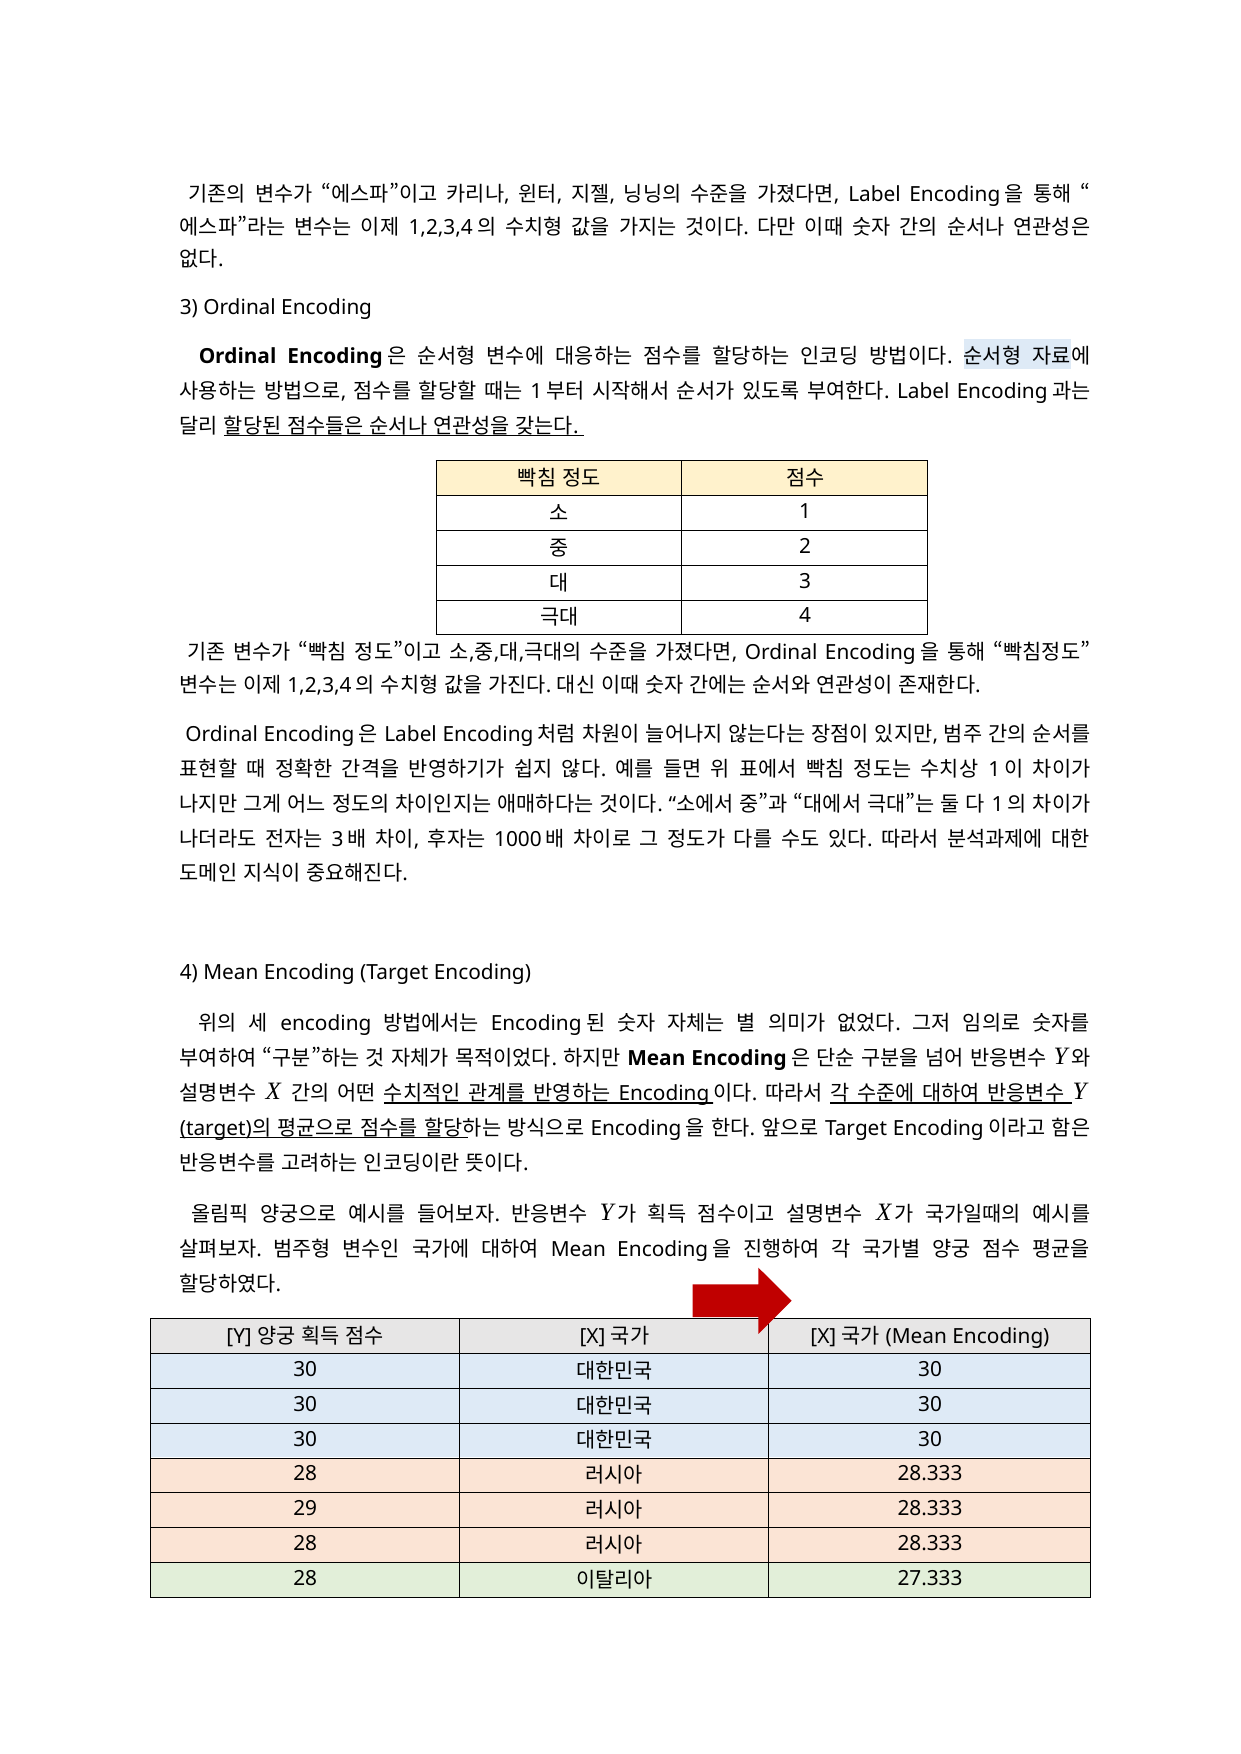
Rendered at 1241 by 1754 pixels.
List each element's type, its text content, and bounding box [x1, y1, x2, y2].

table_cell 4 [682, 601, 927, 634]
table_cell 28.333 [769, 1528, 1090, 1562]
table_cell 28 [151, 1563, 459, 1597]
list Ordinal Encoding은 Label Encoding처럼 차원이 늘어나지 않는다는 장점이 있지만, 범주 간의 순서를 표현할 때 정확한 간격을 반영하기가 쉽지 않다. 예를 들면 위 표에서 빡침 정도는 수치상 1이 차이가 나지만 그게 어느 정도의 차이인지는 애매하다는 것이다. “소에서 중”과 “대에서 극대”는 둘 다 1의 차이가 나더라도 전자는 3배 차이, 후자는 1000배 차이로 그 정도가 다를 수도 있다. 따라서 분석과제에 대한 도메인 지식이 중요해진다. [179, 717, 1090, 887]
table_cell 27.333 [769, 1563, 1090, 1597]
table_cell 대 [437, 566, 681, 599]
table_header 점수 [682, 461, 927, 495]
table_header [Y] 양궁 획득 점수 [151, 1319, 459, 1353]
table_cell 대한민국 [460, 1424, 768, 1457]
list Mean Encoding (Target Encoding) [162, 957, 1090, 986]
table_cell 30 [769, 1389, 1090, 1423]
table_cell 러시아 [460, 1459, 768, 1492]
table_header [X] 국가 [460, 1319, 768, 1353]
table_cell 28.333 [769, 1459, 1090, 1492]
table_cell 3 [682, 566, 927, 599]
table_cell 30 [769, 1354, 1090, 1388]
table_cell 30 [151, 1424, 459, 1457]
table_cell 극대 [437, 601, 681, 634]
table_cell 소 [437, 496, 681, 530]
list 기존 변수가 “빡침 정도”이고 소,중,대,극대의 수준을 가졌다면, Ordinal Encoding을 통해 “빡침정도” 변수는 이제 1,2,3,4의 수치형 값을 가진다. 대신 이때 숫자 간에는 순서와 연관성이 존재한다. [179, 635, 1090, 698]
list 위의 세 encoding 방법에서는 Encoding된 숫자 자체는 별 의미가 없었다. 그저 임의로 숫자를 부여하여 “구분”하는 것 자체가 목적이었다. 하지만 Mean Encoding은 단순 구분을 넘어 반응변수 와 설명변수 간의 어떤 수치적인 관계를 반영하는 Encoding이다. 따라서 각 수준에 대하여 반응변수 (target)의 평균으로 점수를 할당하는 방식으로 Encoding을 한다. 앞으로 Target Encoding이라고 함은 반응변수를 고려하는 인코딩이란 뜻이다. [179, 1007, 1090, 1176]
table_cell 대한민국 [460, 1389, 768, 1423]
table_cell 2 [682, 531, 927, 565]
table_header 빡침 정도 [437, 461, 681, 495]
table_cell 러시아 [460, 1528, 768, 1562]
table_cell 1 [682, 496, 927, 530]
table_cell 러시아 [460, 1493, 768, 1527]
table_cell 28 [151, 1528, 459, 1562]
table_cell 중 [437, 531, 681, 565]
list Ordinal Encoding은 순서형 변수에 대응하는 점수를 할당하는 인코딩 방법이다. 순서형 자료에 사용하는 방법으로, 점수를 할당할 때는 1부터 시작해서 순서가 있도록 부여한다. Label Encoding과는 달리 할당된 점수들은 순서나 연관성을 갖는다. [179, 339, 1090, 439]
table_header [X] 국가 (Mean Encoding) [769, 1319, 1090, 1353]
table_cell 29 [151, 1493, 459, 1527]
table_cell 30 [769, 1424, 1090, 1457]
table_cell 30 [151, 1389, 459, 1423]
table_cell 28.333 [769, 1493, 1090, 1527]
list 기존의 변수가 “에스파”이고 카리나, 윈터, 지젤, 닝닝의 수준을 가졌다면, Label Encoding을 통해 “에스파”라는 변수는 이제 1,2,3,4의 수치형 값을 가지는 것이다. 다만 이때 숫자 간의 순서나 연관성은 없다. [179, 177, 1090, 273]
list 올림픽 양궁으로 예시를 들어보자. 반응변수 가 획득 점수이고 설명변수 가 국가일때의 예시를 살펴보자. 범주형 변수인 국가에 대하여 Mean Encoding을 진행하여 각 국가별 양궁 점수 평균을 할당하였다. [179, 1197, 1090, 1297]
list Ordinal Encoding [162, 292, 1090, 320]
table_cell 30 [151, 1354, 459, 1388]
table_cell 이탈리아 [460, 1563, 768, 1597]
table_cell 대한민국 [460, 1354, 768, 1388]
table_cell 28 [151, 1459, 459, 1492]
